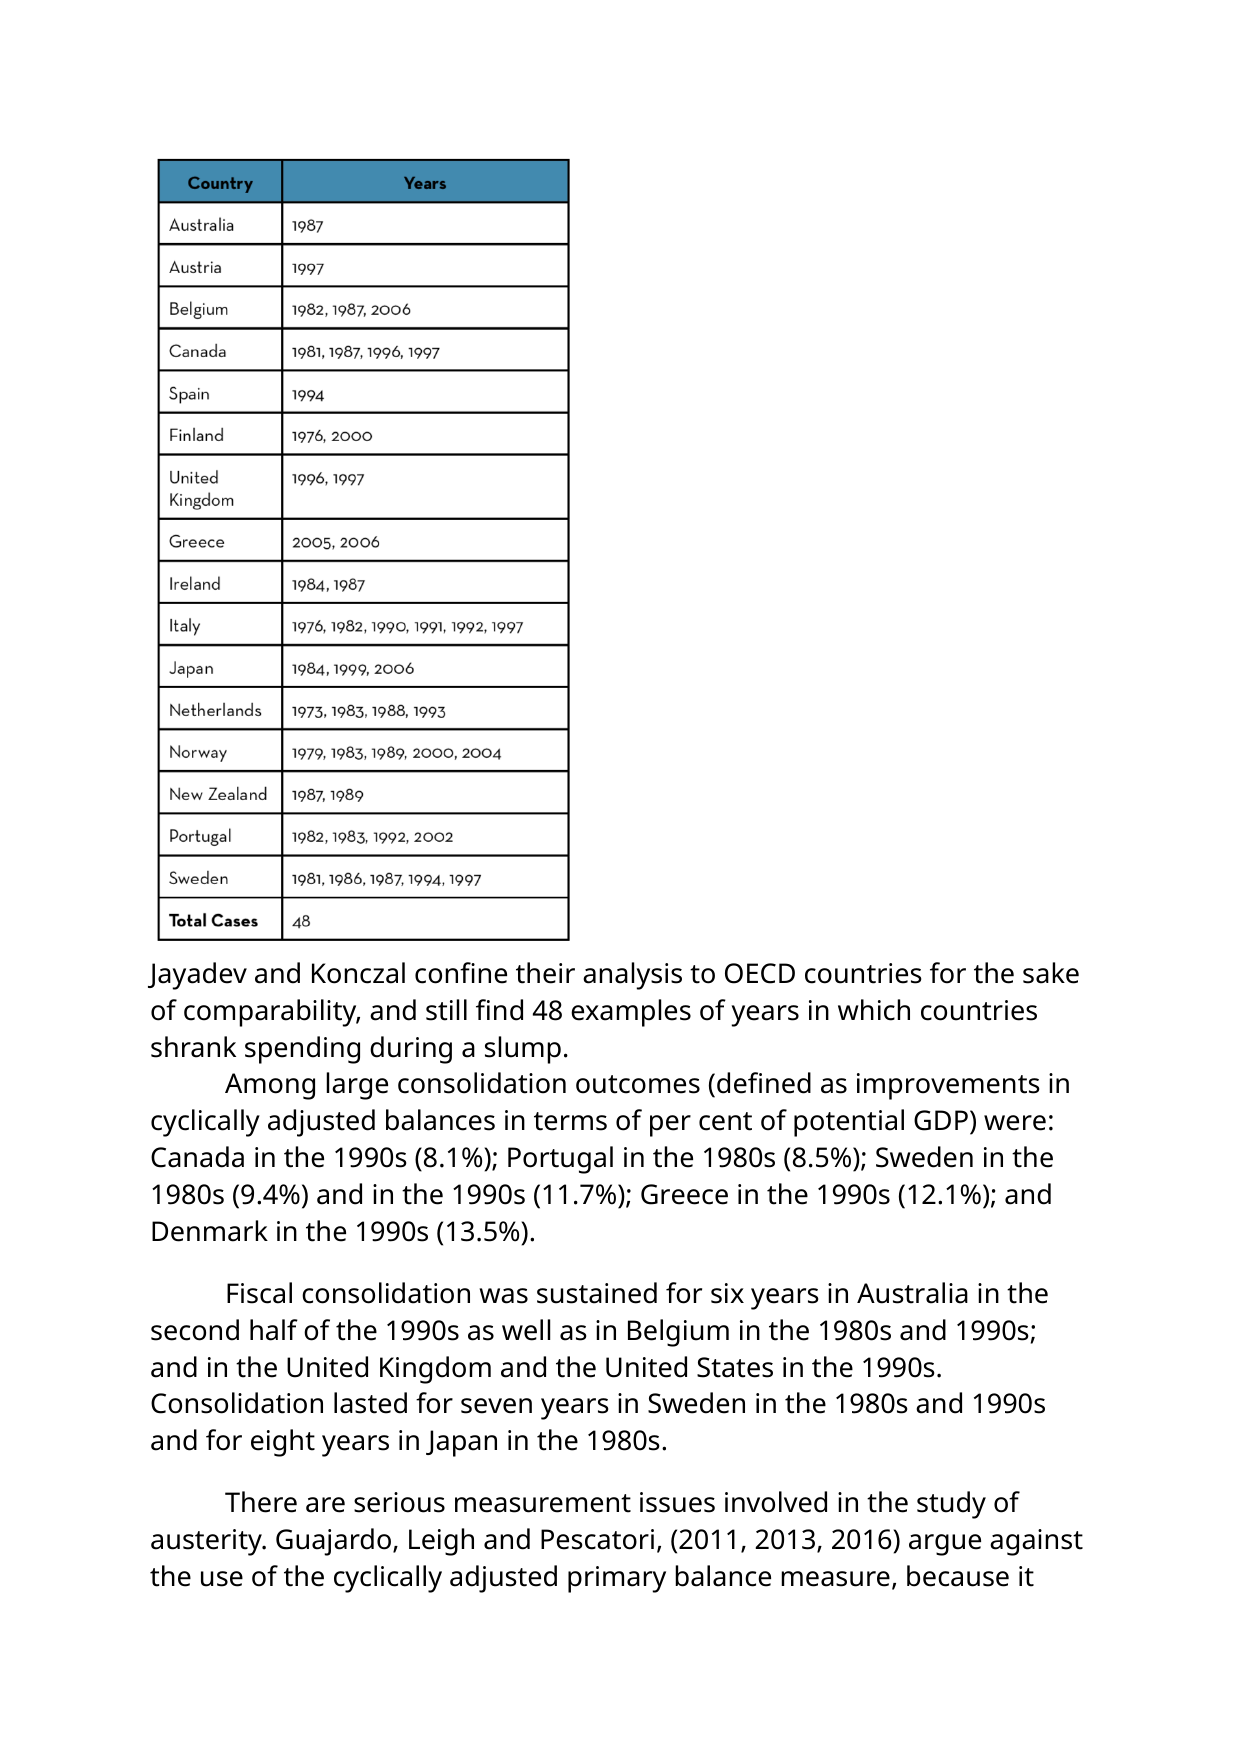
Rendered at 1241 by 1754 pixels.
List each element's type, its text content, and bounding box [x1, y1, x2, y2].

text Fiscal consolidation was sustained for six years in Australia in the second half of the 1990s as well as in Belgium in the 1980s and 1990s; and in the United Kingdom and the United States in the 1990s. Consolidation lasted for seven years in Sweden in the 1980s and 1990s and for eight years in Japan in the 1980s. [150, 1274, 1090, 1459]
text Jayadev and Konczal confine their analysis to OECD countries for the sake of comparability, and still find 48 examples of years in which countries shrank spending during a slump. [150, 954, 1090, 1065]
text Among large consolidation outcomes (defined as improvements in cyclically adjusted balances in terms of per cent of potential GDP) were: Canada in the 1990s (8.1%); Portugal in the 1980s (8.5%); Sweden in the 1980s (9.4%) and in the 1990s (11.7%); Greece in the 1990s (12.1%); and Denmark in the 1990s (13.5%). [150, 1065, 1090, 1249]
picture [150, 149, 584, 955]
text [150, 1484, 1090, 1594]
